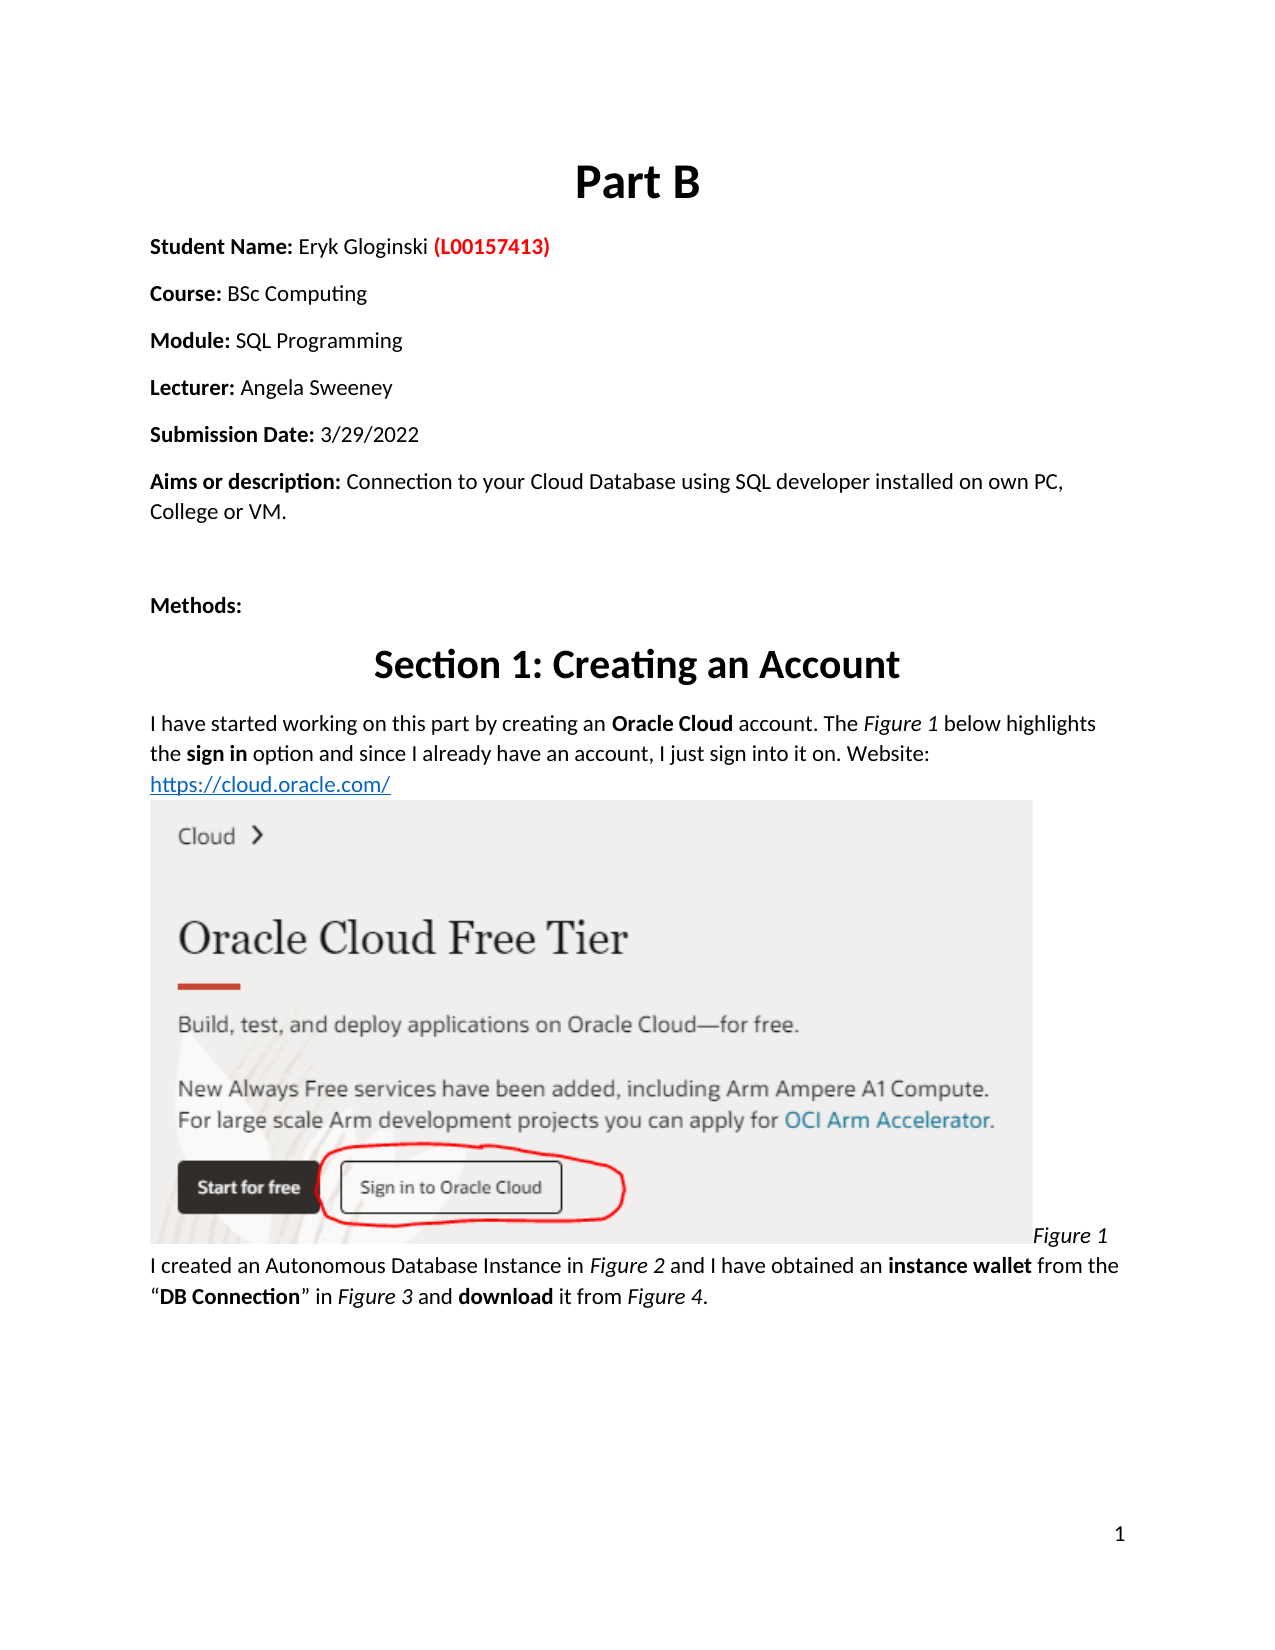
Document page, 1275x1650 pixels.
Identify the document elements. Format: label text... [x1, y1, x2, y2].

text Part B [150, 150, 1125, 211]
text Module: SQL Programming [150, 326, 1125, 354]
text Course: BSc Computing [150, 279, 1125, 307]
text Methods: [150, 591, 1125, 619]
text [150, 709, 1125, 1310]
text Section 1: Creating an Account [150, 638, 1125, 688]
text Aims or description: Connection to your Cloud Database using SQL developer installed on own PC, College or VM. [150, 467, 1125, 525]
text Lecturer: Angela Sweeney [150, 373, 1125, 401]
picture [150, 800, 1033, 1244]
text Student Name: Eryk Gloginski (L00157413) [150, 232, 1125, 261]
text Submission Date: 3/29/2022 [150, 420, 1125, 448]
